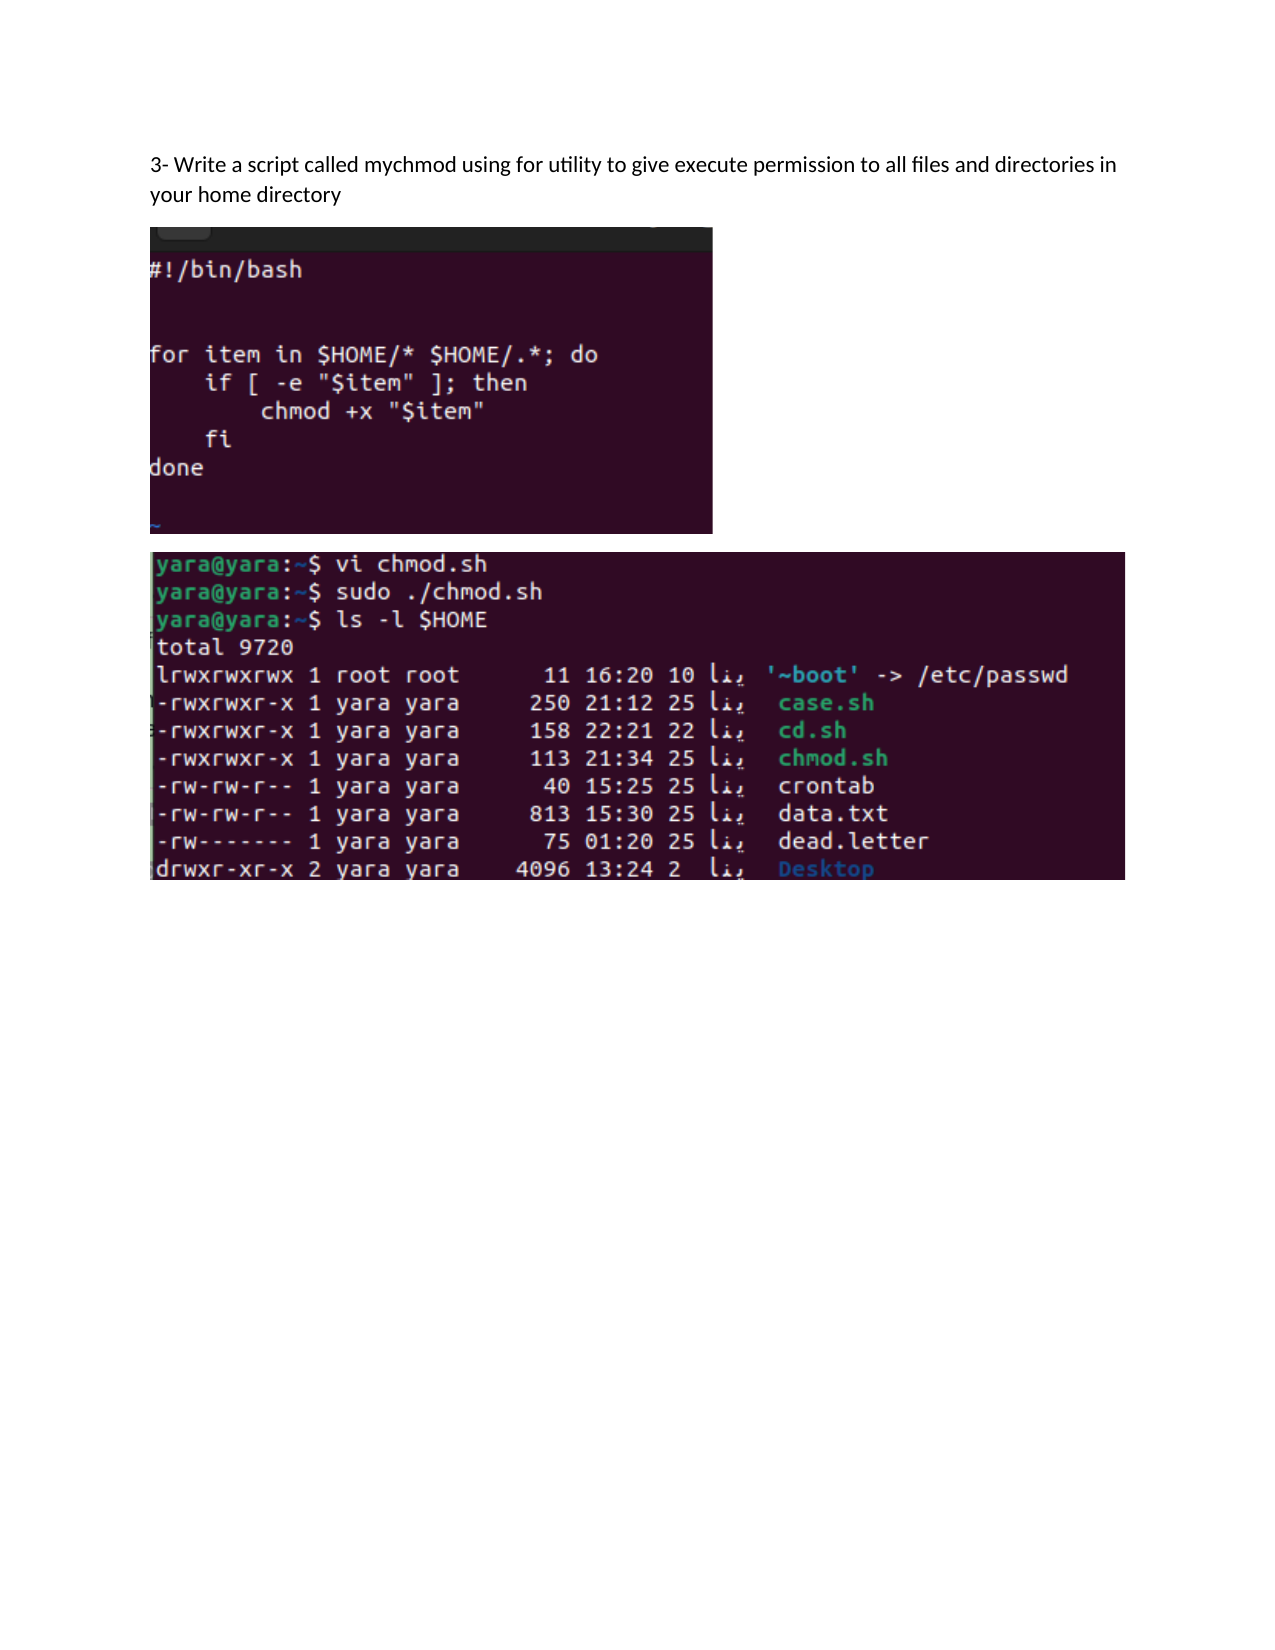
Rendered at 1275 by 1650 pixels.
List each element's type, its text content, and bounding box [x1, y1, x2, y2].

picture [150, 227, 713, 534]
picture [150, 552, 1125, 880]
text 3- Write a script called mychmod using for utility to give execute permission to all files and directories in your home directory [150, 150, 1125, 208]
